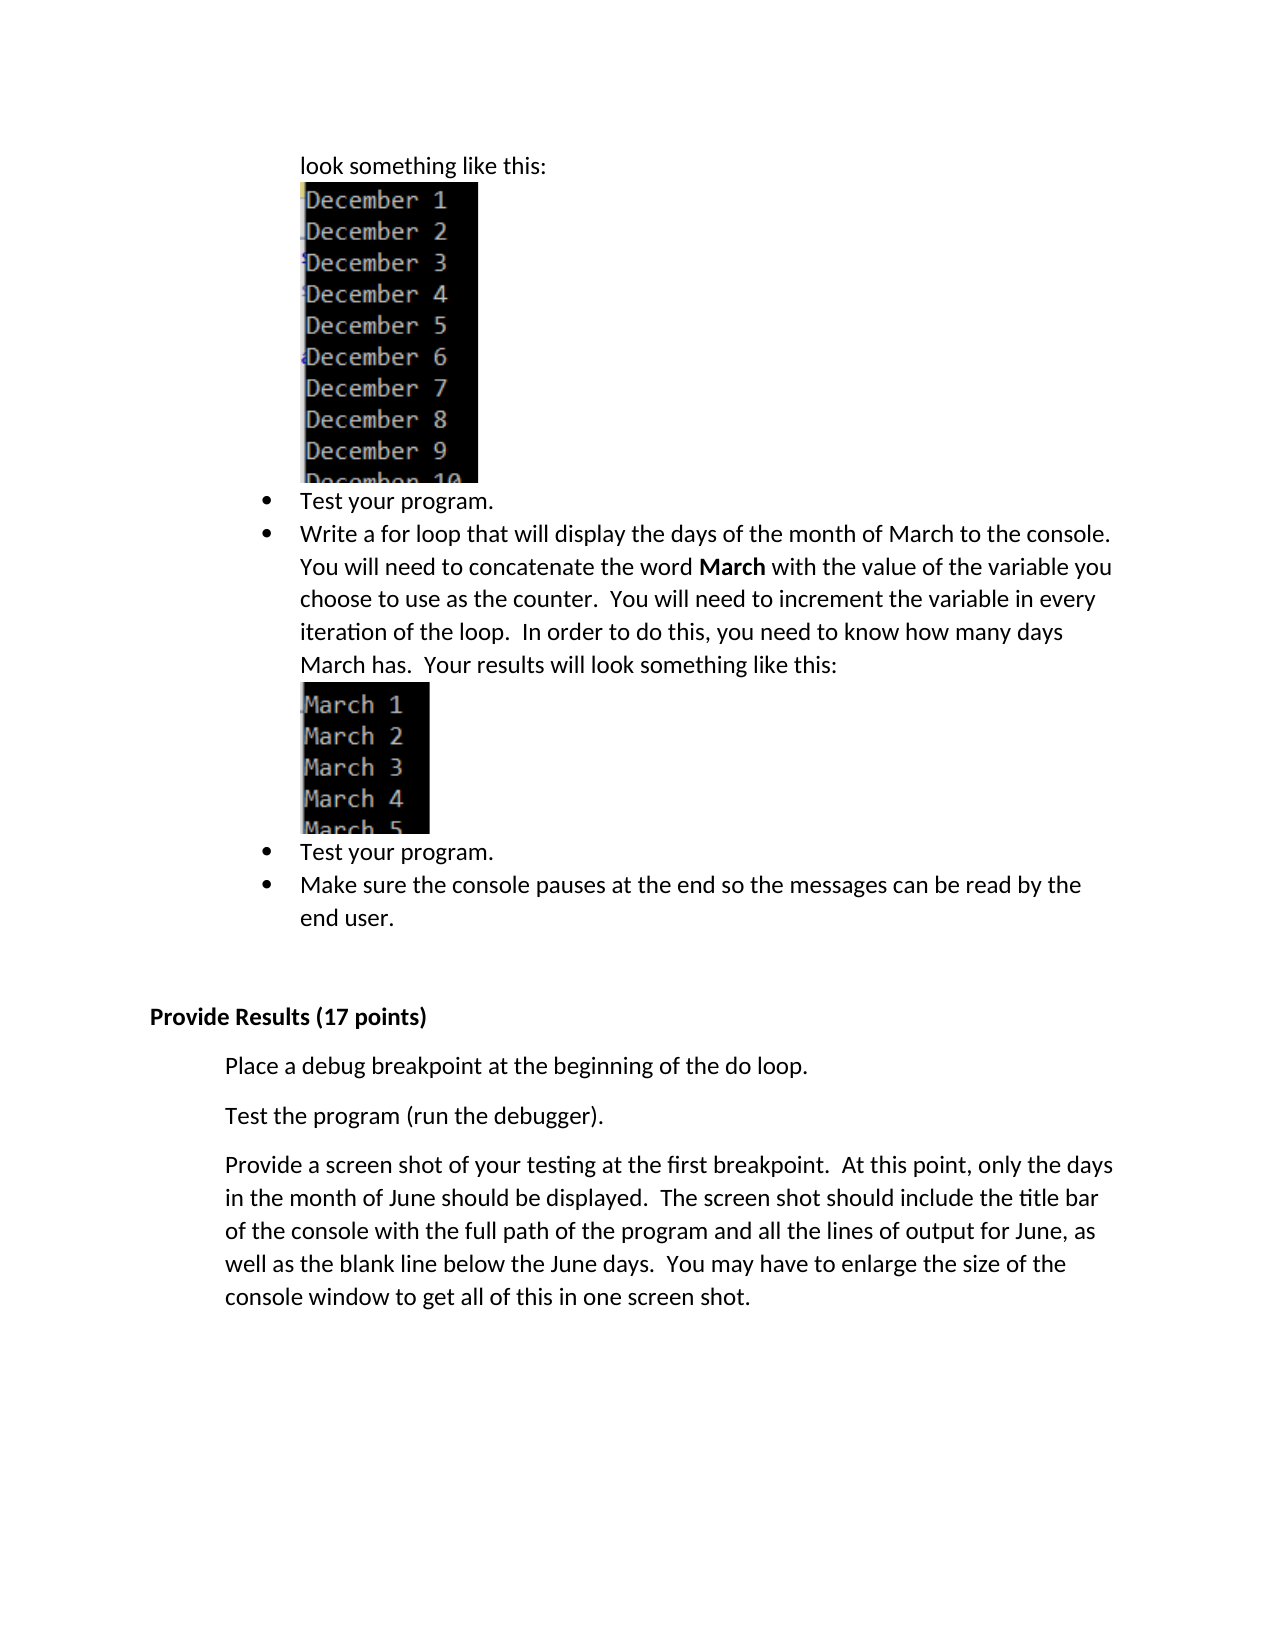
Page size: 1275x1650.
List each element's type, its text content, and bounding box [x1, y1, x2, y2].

list Test your program. [262, 485, 1125, 515]
text Test the program (run the debugger). [225, 1100, 1125, 1131]
picture [300, 682, 430, 834]
list Make sure the console pauses at the end so the messages can be read by the end user. [262, 869, 1125, 932]
text Provide a screen shot of your testing at the first breakpoint. At this point, only the days in the month of June should be displayed. The screen shot should include the title bar of the console with the full path of the program and all the lines of output for June, as well as the blank line below the June days. You may have to enlarge the size of the console window to get all of this in one screen shot. [225, 1150, 1125, 1312]
text Provide Results (17 points) [150, 1001, 1125, 1031]
list Write a for loop that will display the days of the month of March to the console. You will need to concatenate the word March with the value of the variable you choose to use as the counter. You will need to increment the variable in every iteration of the loop. In order to do this, you need to know how many days March has. Your results will look something like this: [262, 518, 1125, 834]
picture [300, 182, 479, 483]
list Test your program. [262, 836, 1125, 866]
text Place a debug breakpoint at the beginning of the do loop. [225, 1051, 1125, 1081]
